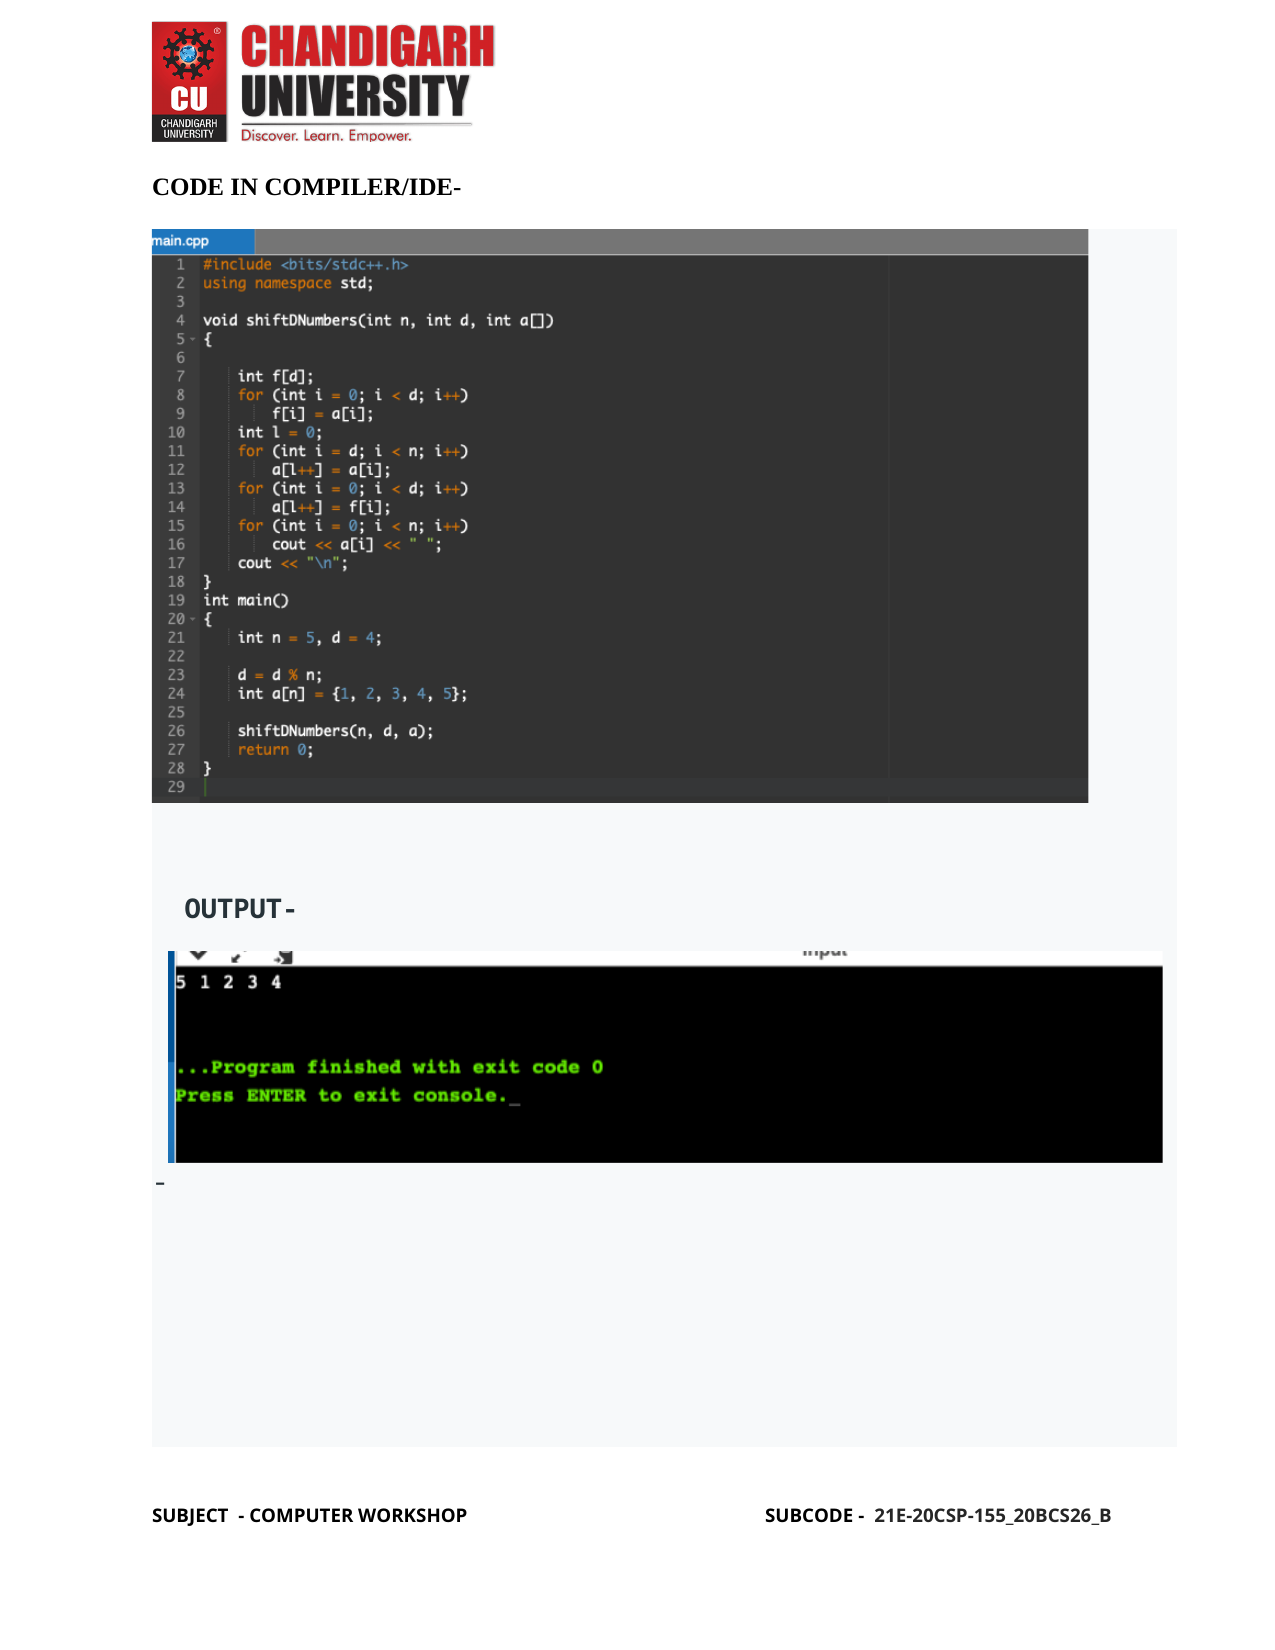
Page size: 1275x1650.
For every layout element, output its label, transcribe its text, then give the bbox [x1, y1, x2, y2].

picture [168, 951, 1163, 1163]
text OUTPUT- [152, 889, 1177, 926]
picture [151, 229, 1089, 803]
text CODE IN COMPILER/IDE- [152, 172, 1177, 201]
picture [151, 21, 497, 142]
